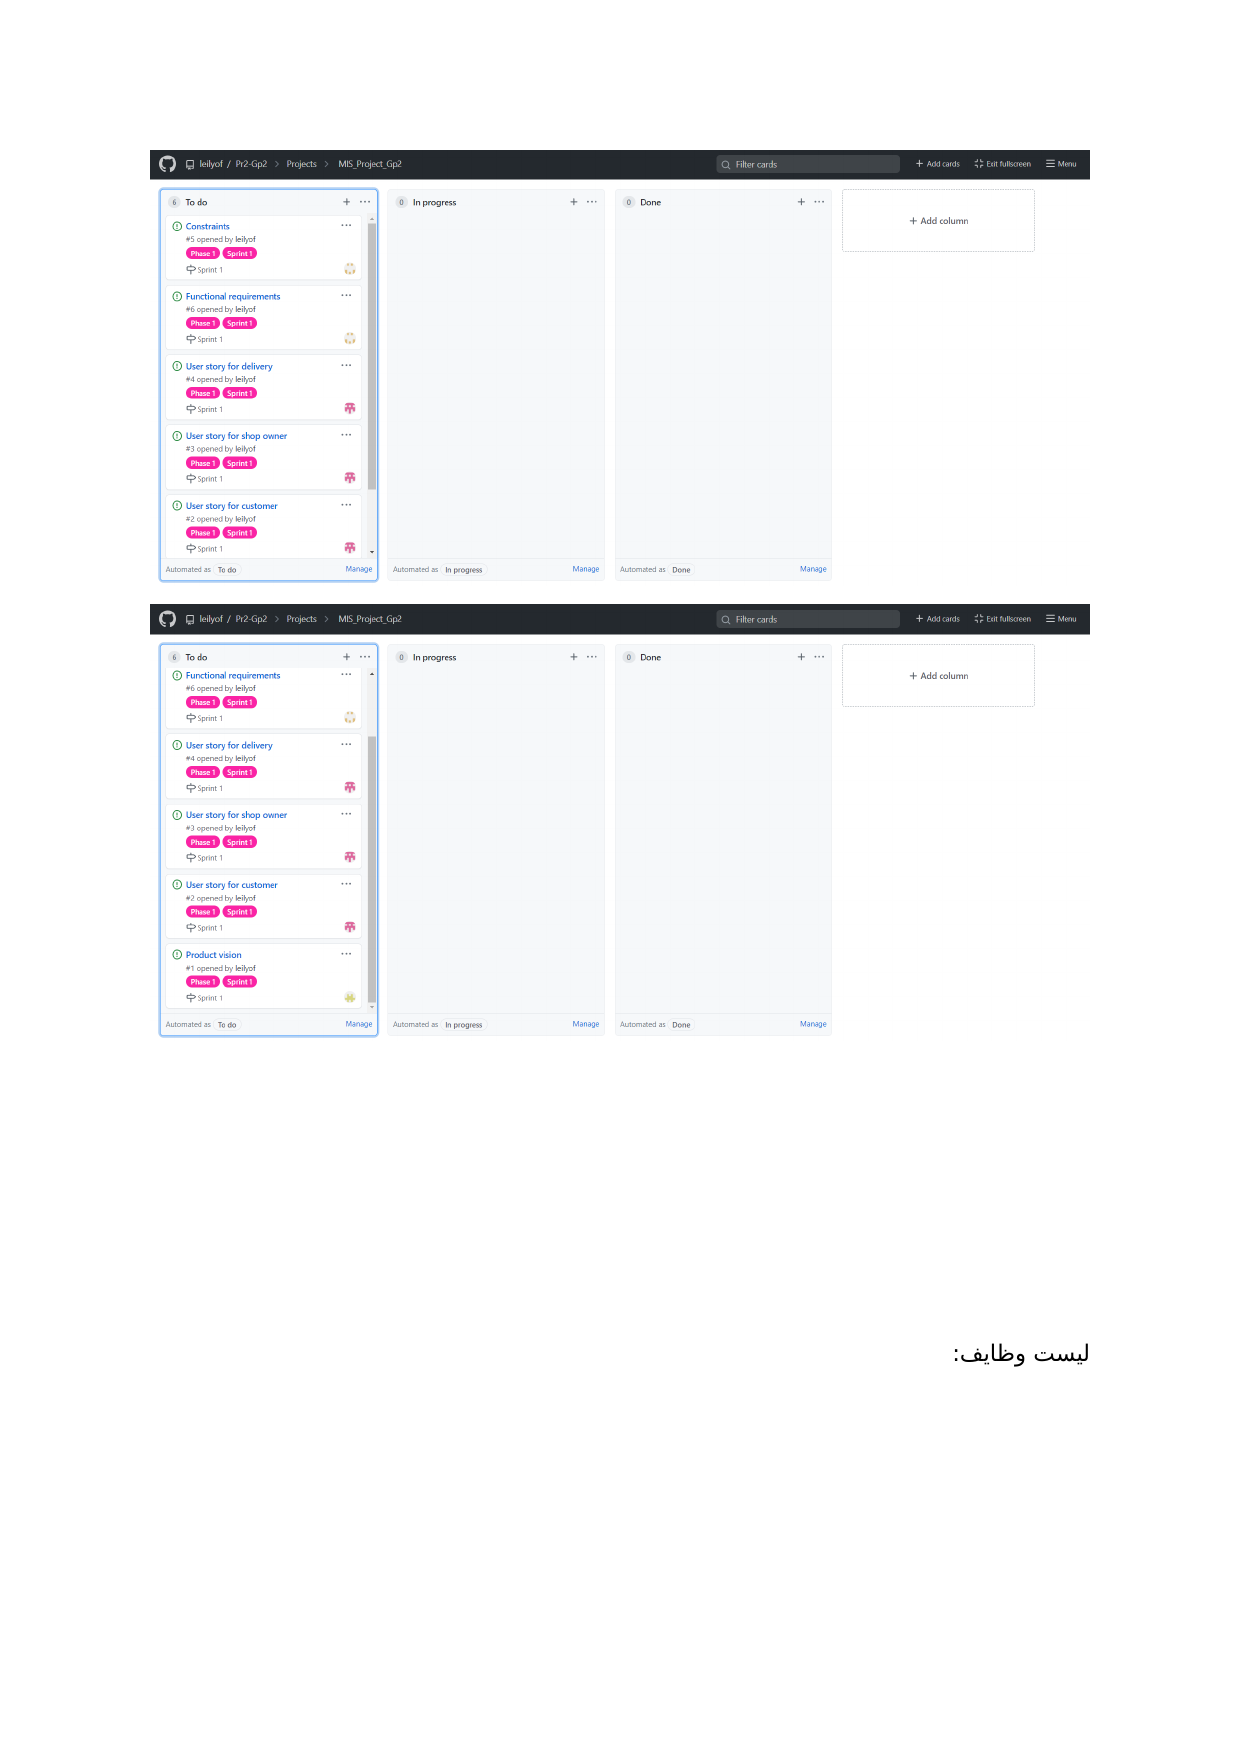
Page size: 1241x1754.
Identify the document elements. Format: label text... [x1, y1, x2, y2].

text لیست وظایف: [150, 1340, 1090, 1367]
picture [150, 150, 1090, 586]
picture [150, 604, 1090, 1041]
